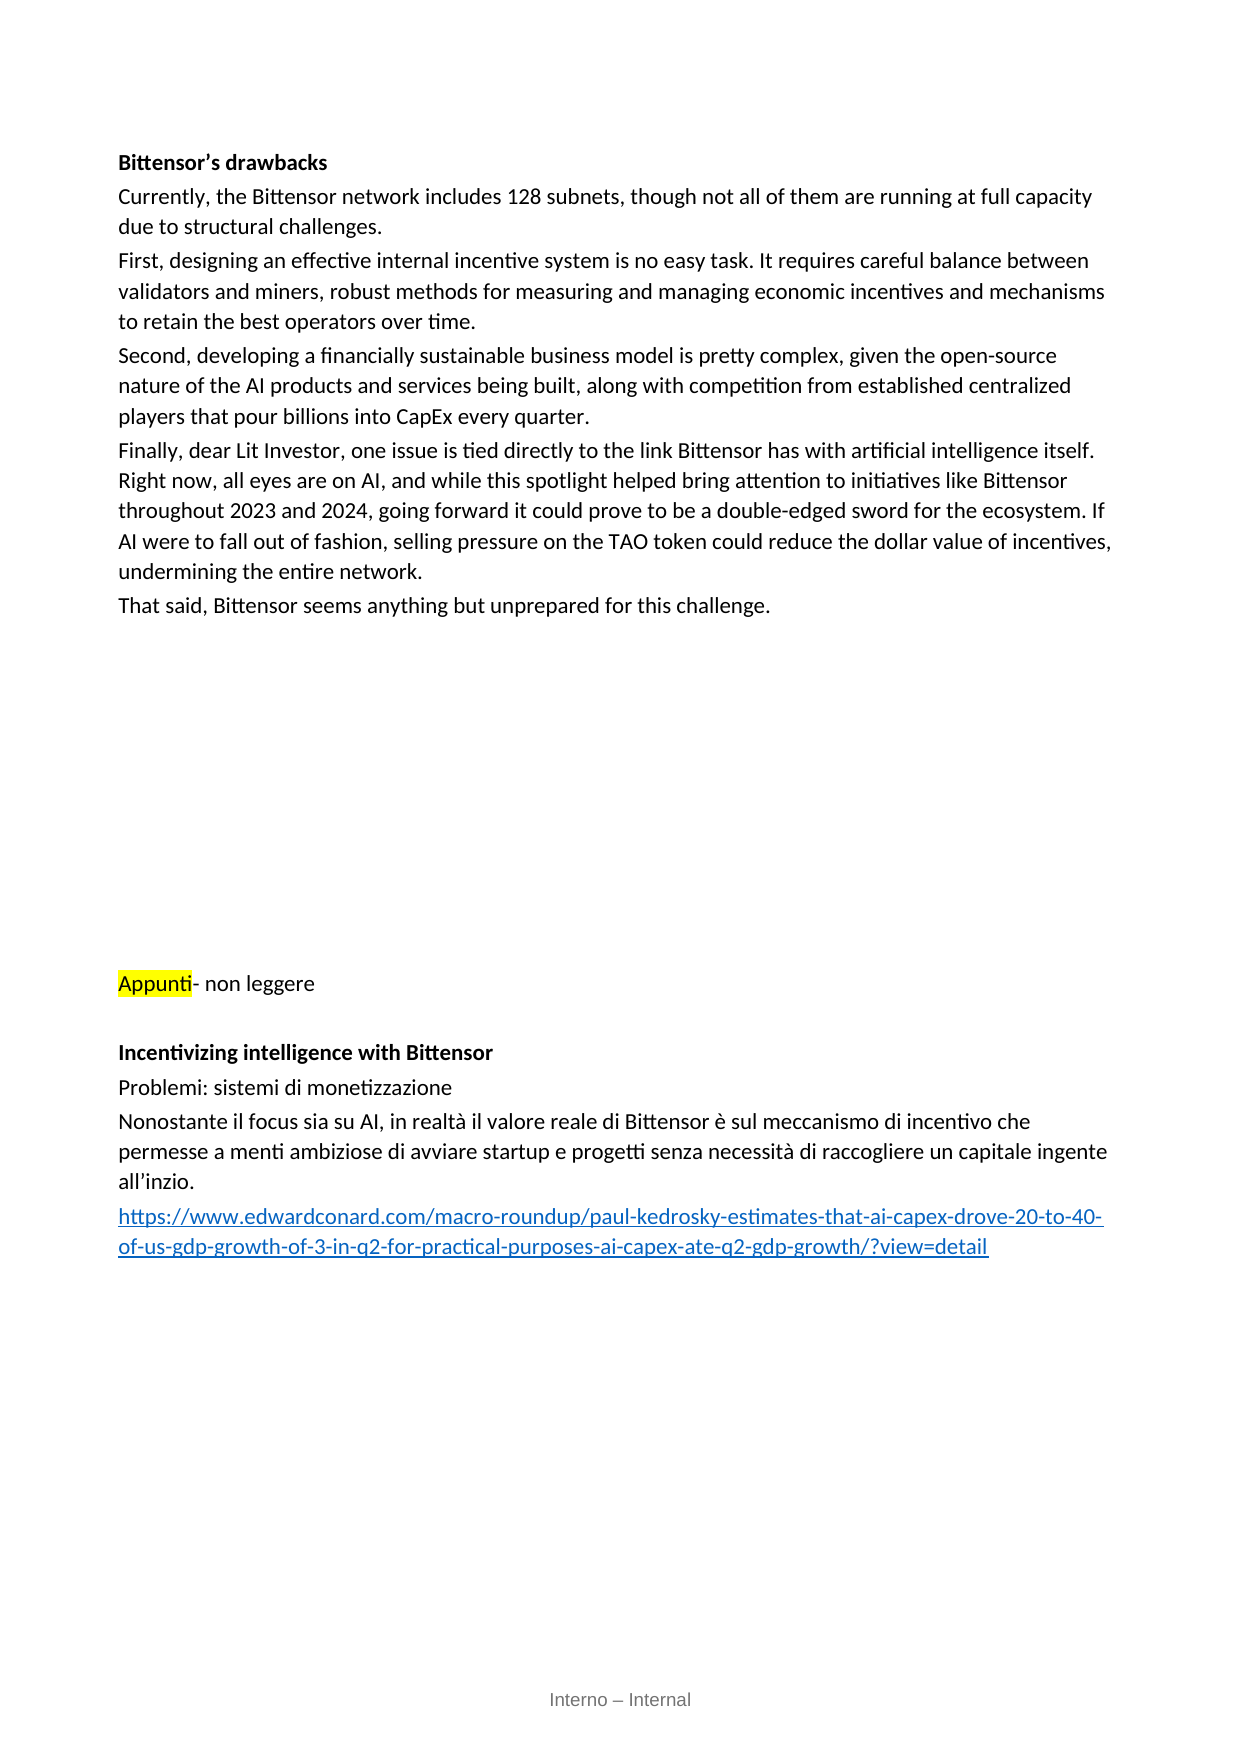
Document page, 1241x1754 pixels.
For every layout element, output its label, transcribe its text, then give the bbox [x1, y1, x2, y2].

text Currently, the Bittensor network includes 128 subnets, though not all of them are running at full capacity due to structural challenges. [118, 182, 1122, 240]
text https://www.edwardconard.com/macro-roundup/paul-kedrosky-estimates-that-ai-capex-drove-20-to-40-of-us-gdp-growth-of-3-in-q2-for-practical-purposes-ai-capex-ate-q2-gdp-growth/?view=detail [118, 1202, 1122, 1260]
text Incentivizing intelligence with Bittensor [118, 1038, 1122, 1066]
text Bittensor’s drawbacks [118, 148, 1122, 176]
text First, designing an effective internal incentive system is no easy task. It requires careful balance between validators and miners, robust methods for measuring and managing economic incentives and mechanisms to retain the best operators over time. [118, 247, 1122, 335]
text Second, developing a financially sustainable business model is pretty complex, given the open-source nature of the AI products and services being built, along with competition from established centralized players that pour billions into CapEx every quarter. [118, 341, 1122, 430]
text That said, Bittensor seems anything but unprepared for this challenge. [118, 591, 1122, 619]
text Nonostante il focus sia su AI, in realtà il valore reale di Bittensor è sul meccanismo di incentivo che permesse a menti ambiziose di avviare startup e progetti senza necessità di raccogliere un capitale ingente all’inzio. [118, 1107, 1122, 1195]
text Appunti- non leggere [118, 969, 1122, 997]
text Finally, dear Lit Investor, one issue is tied directly to the link Bittensor has with artificial intelligence itself. Right now, all eyes are on AI, and while this spotlight helped bring attention to initiatives like Bittensor throughout 2023 and 2024, going forward it could prove to be a double-edged sword for the ecosystem. If AI were to fall out of fashion, selling pressure on the TAO token could reduce the dollar value of incentives, undermining the entire network. [118, 436, 1122, 585]
text Problemi: sistemi di monetizzazione [118, 1073, 1122, 1101]
